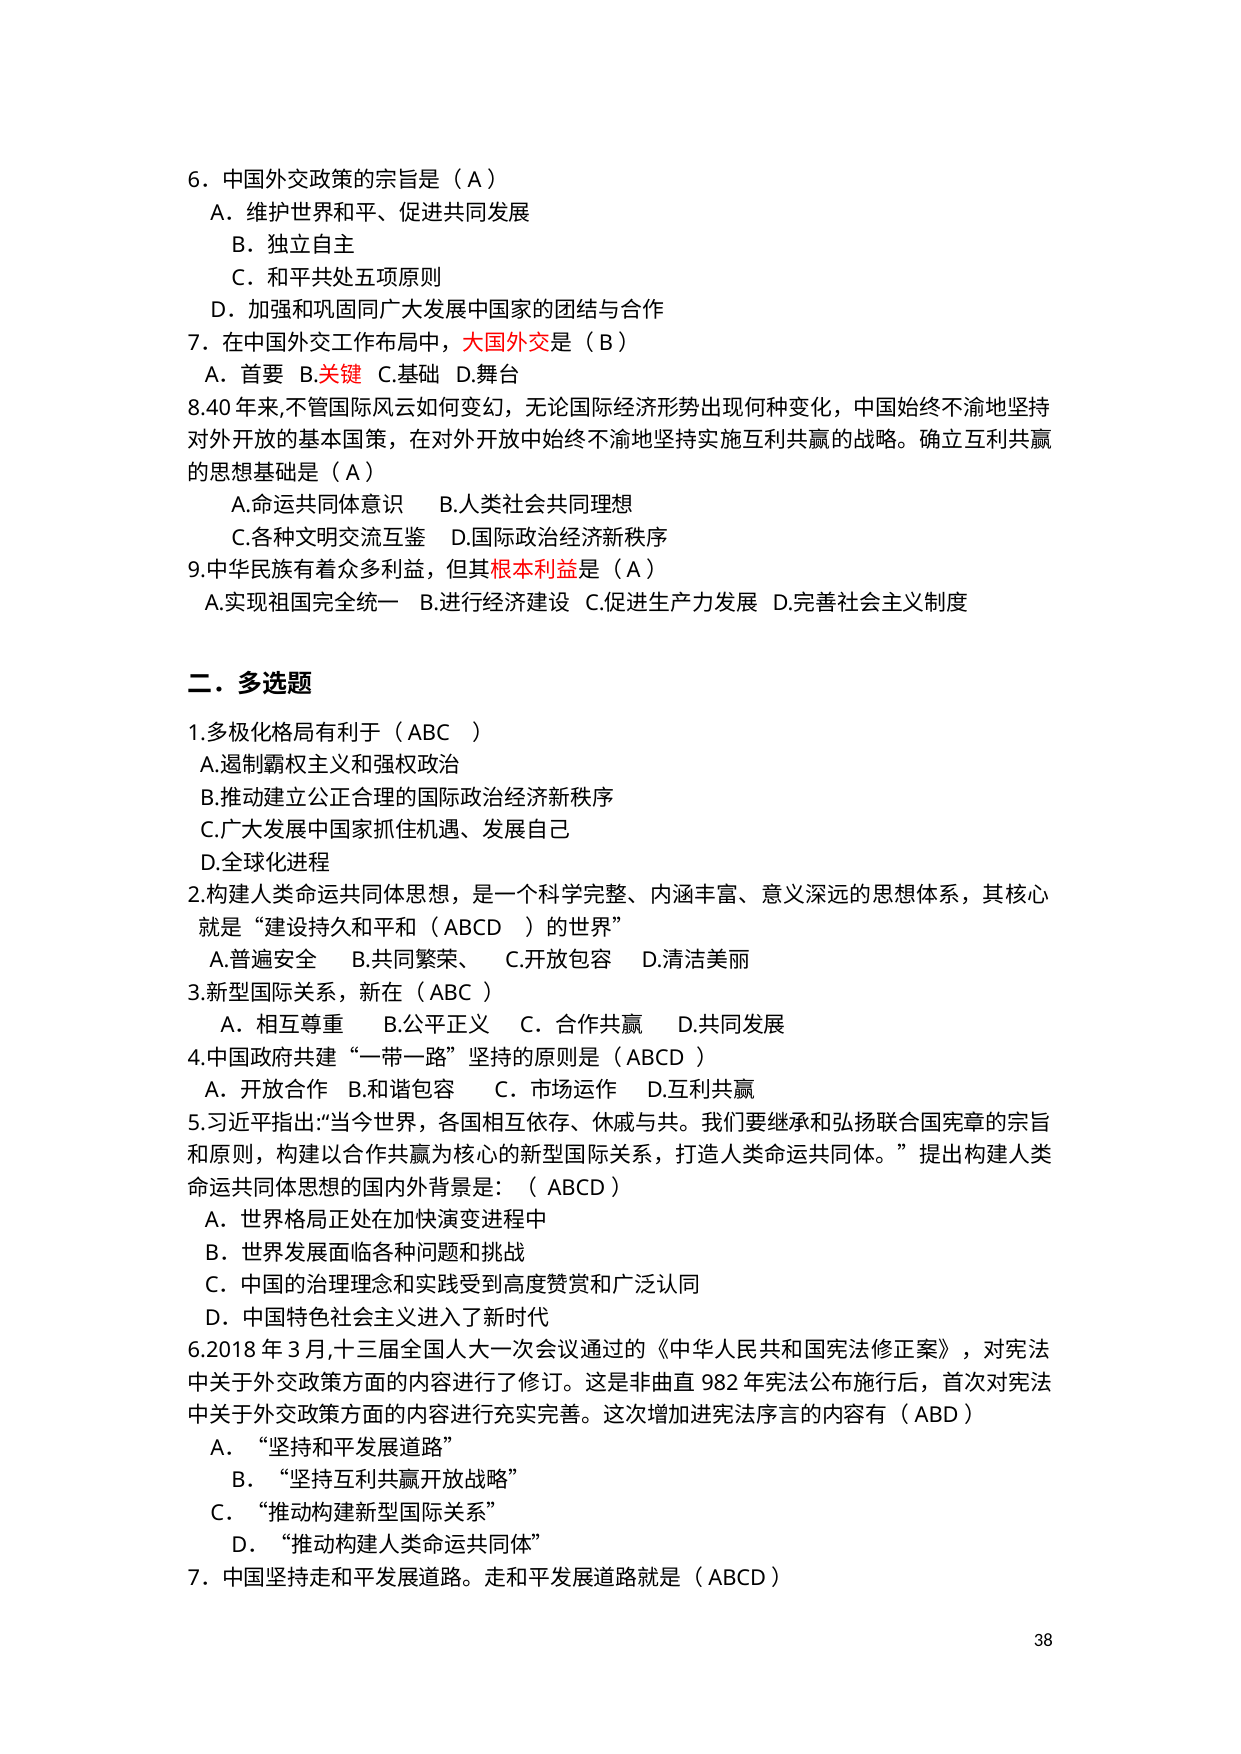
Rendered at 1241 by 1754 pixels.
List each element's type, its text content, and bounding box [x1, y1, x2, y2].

text 5.习近平指出:“当今世界，各国相互依存、休戚与共。我们要继承和弘扬联合国宪章的宗旨和原则，构建以合作共赢为核心的新型国际关系，打造人类命运共同体。”提出构建人类命运共同体思想的国内外背景是：（ ABCD ） [187, 1104, 1053, 1202]
text A．维护世界和平、促进共同发展 [187, 194, 1053, 227]
text 7．中国坚持走和平发展道路。走和平发展道路就是（ ABCD ） [187, 1559, 1053, 1592]
text C．“推动构建新型国际关系” [187, 1494, 1053, 1527]
text 3.新型国际关系，新在（ ABC ） [187, 974, 1053, 1007]
text 6.2018年3月,十三届全国人大一次会议通过的《中华人民共和国宪法修正案》，对宪法中关于外交政策方面的内容进行了修订。这是非曲直982年宪法公布施行后，首次对宪法中关于外交政策方面的内容进行充实完善。这次增加进宪法序言的内容有（ ABD ） [187, 1332, 1053, 1429]
text A．“坚持和平发展道路” [187, 1429, 1053, 1462]
text 7．在中国外交工作布局中，大国外交是（ B ） [187, 324, 1053, 357]
text C．中国的治理理念和实践受到高度赞赏和广泛认同 [187, 1267, 1053, 1299]
text C.各种文明交流互鉴 D.国际政治经济新秩序 [187, 519, 1053, 552]
text D．中国特色社会主义进入了新时代 [187, 1299, 1053, 1332]
text 6．中国外交政策的宗旨是（ A ） [187, 162, 1053, 194]
text A.遏制霸权主义和强权政治 [200, 747, 1053, 779]
text A．首要 B.关键 C.基础 D.舞台 [187, 357, 1053, 389]
text B.推动建立公正合理的国际政治经济新秩序 [200, 779, 1053, 812]
text B．世界发展面临各种问题和挑战 [187, 1234, 1053, 1267]
text C．和平共处五项原则 [187, 259, 1053, 292]
text 1.多极化格局有利于（ ABC ） [187, 714, 1053, 747]
text A.命运共同体意识 B.人类社会共同理想 [187, 487, 1053, 519]
text A.实现祖国完全统一 B.进行经济建设 C.促进生产力发展 D.完善社会主义制度 [187, 584, 1053, 617]
text 2.构建人类命运共同体思想，是一个科学完整、内涵丰富、意义深远的思想体系，其核心就是“建设持久和平和（ ABCD ）的世界” [187, 877, 1053, 942]
text 二．多选题 [187, 649, 1053, 714]
text A．世界格局正处在加快演变进程中 [187, 1202, 1053, 1234]
text B．“坚持互利共赢开放战略” [187, 1462, 1053, 1494]
text D．加强和巩固同广大发展中国家的团结与合作 [187, 292, 1053, 324]
text D.全球化进程 [200, 844, 1053, 877]
text D．“推动构建人类命运共同体” [187, 1527, 1053, 1559]
text 4.中国政府共建“一带一路”坚持的原则是（ ABCD ） [187, 1039, 1053, 1072]
text A．相互尊重 B.公平正义 C．合作共赢 D.共同发展 [187, 1007, 1053, 1039]
text A.普遍安全 B.共同繁荣、 C.开放包容 D.清洁美丽 [187, 942, 1053, 974]
text 8.40年来,不管国际风云如何变幻，无论国际经济形势出现何种变化，中国始终不渝地坚持对外开放的基本国策，在对外开放中始终不渝地坚持实施互利共赢的战略。确立互利共赢的思想基础是（ A ） [187, 389, 1053, 487]
text 9.中华民族有着众多利益，但其根本利益是（ A ） [187, 552, 1053, 584]
text A．开放合作 B.和谐包容 C．市场运作 D.互利共赢 [187, 1072, 1053, 1104]
text C.广大发展中国家抓住机遇、发展自己 [200, 812, 1053, 844]
text B．独立自主 [187, 227, 1053, 259]
